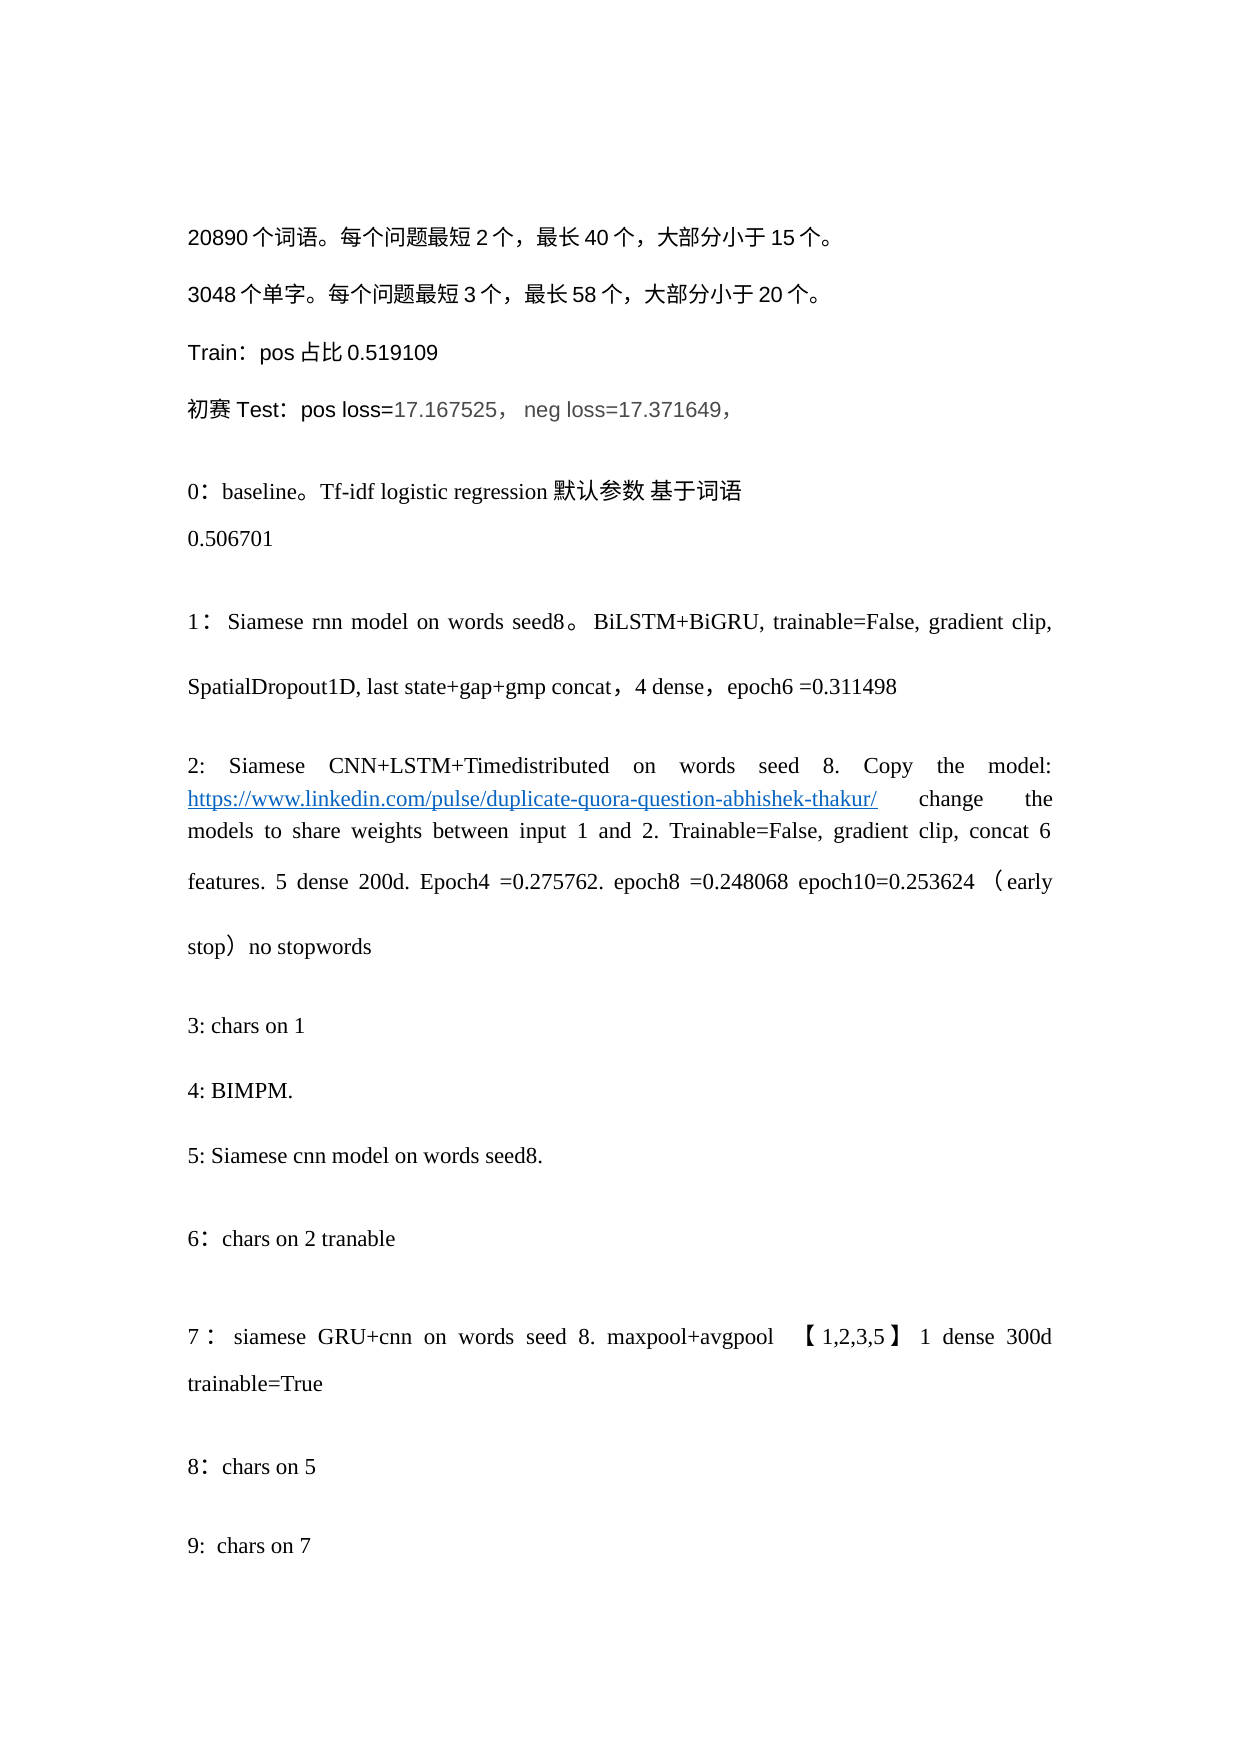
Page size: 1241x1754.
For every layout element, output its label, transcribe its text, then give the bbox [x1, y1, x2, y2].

text 6：chars on 2 tranable [187, 1204, 1053, 1269]
text 8：chars on 5 [187, 1432, 1053, 1497]
text 9: chars on 7 [187, 1529, 1053, 1562]
text 7：siamese GRU+cnn on words seed 8. maxpool+avgpool 【1,2,3,5】1 dense 300d trainable=True [187, 1302, 1053, 1399]
text 4: BIMPM. [187, 1074, 1053, 1107]
text 3: chars on 1 [187, 1009, 1053, 1042]
text Train：pos占比0.519109 [187, 334, 1053, 367]
text 3048个单字。每个问题最短3个，最长58个，大部分小于20个。 [187, 277, 1053, 309]
text 0.506701 [187, 522, 1053, 554]
text 0：baseline。Tf-idf logistic regression 默认参数 基于词语 [187, 457, 1053, 522]
text 20890个词语。每个问题最短2个，最长40个，大部分小于15个。 [187, 219, 1053, 252]
text 初赛 Test：pos loss=17.167525， neg loss=17.371649， [187, 392, 1053, 424]
text 5: Siamese cnn model on words seed8. [187, 1139, 1053, 1172]
text 2: Siamese CNN+LSTM+Timedistributed on words seed 8. Copy the model: https://www.linkedin.com/pulse/duplicate-quora-question-abhishek-thakur/ change the models to share weights between input 1 and 2. Trainable=False, gradient clip, concat 6 features. 5 dense 200d. Epoch4 =0.275762. epoch8 =0.248068 epoch10=0.253624（early stop）no stopwords [187, 749, 1053, 977]
text 1：Siamese rnn model on words seed8。BiLSTM+BiGRU, trainable=False, gradient clip, SpatialDropout1D, last state+gap+gmp concat，4 dense，epoch6 =0.311498 [187, 587, 1053, 717]
